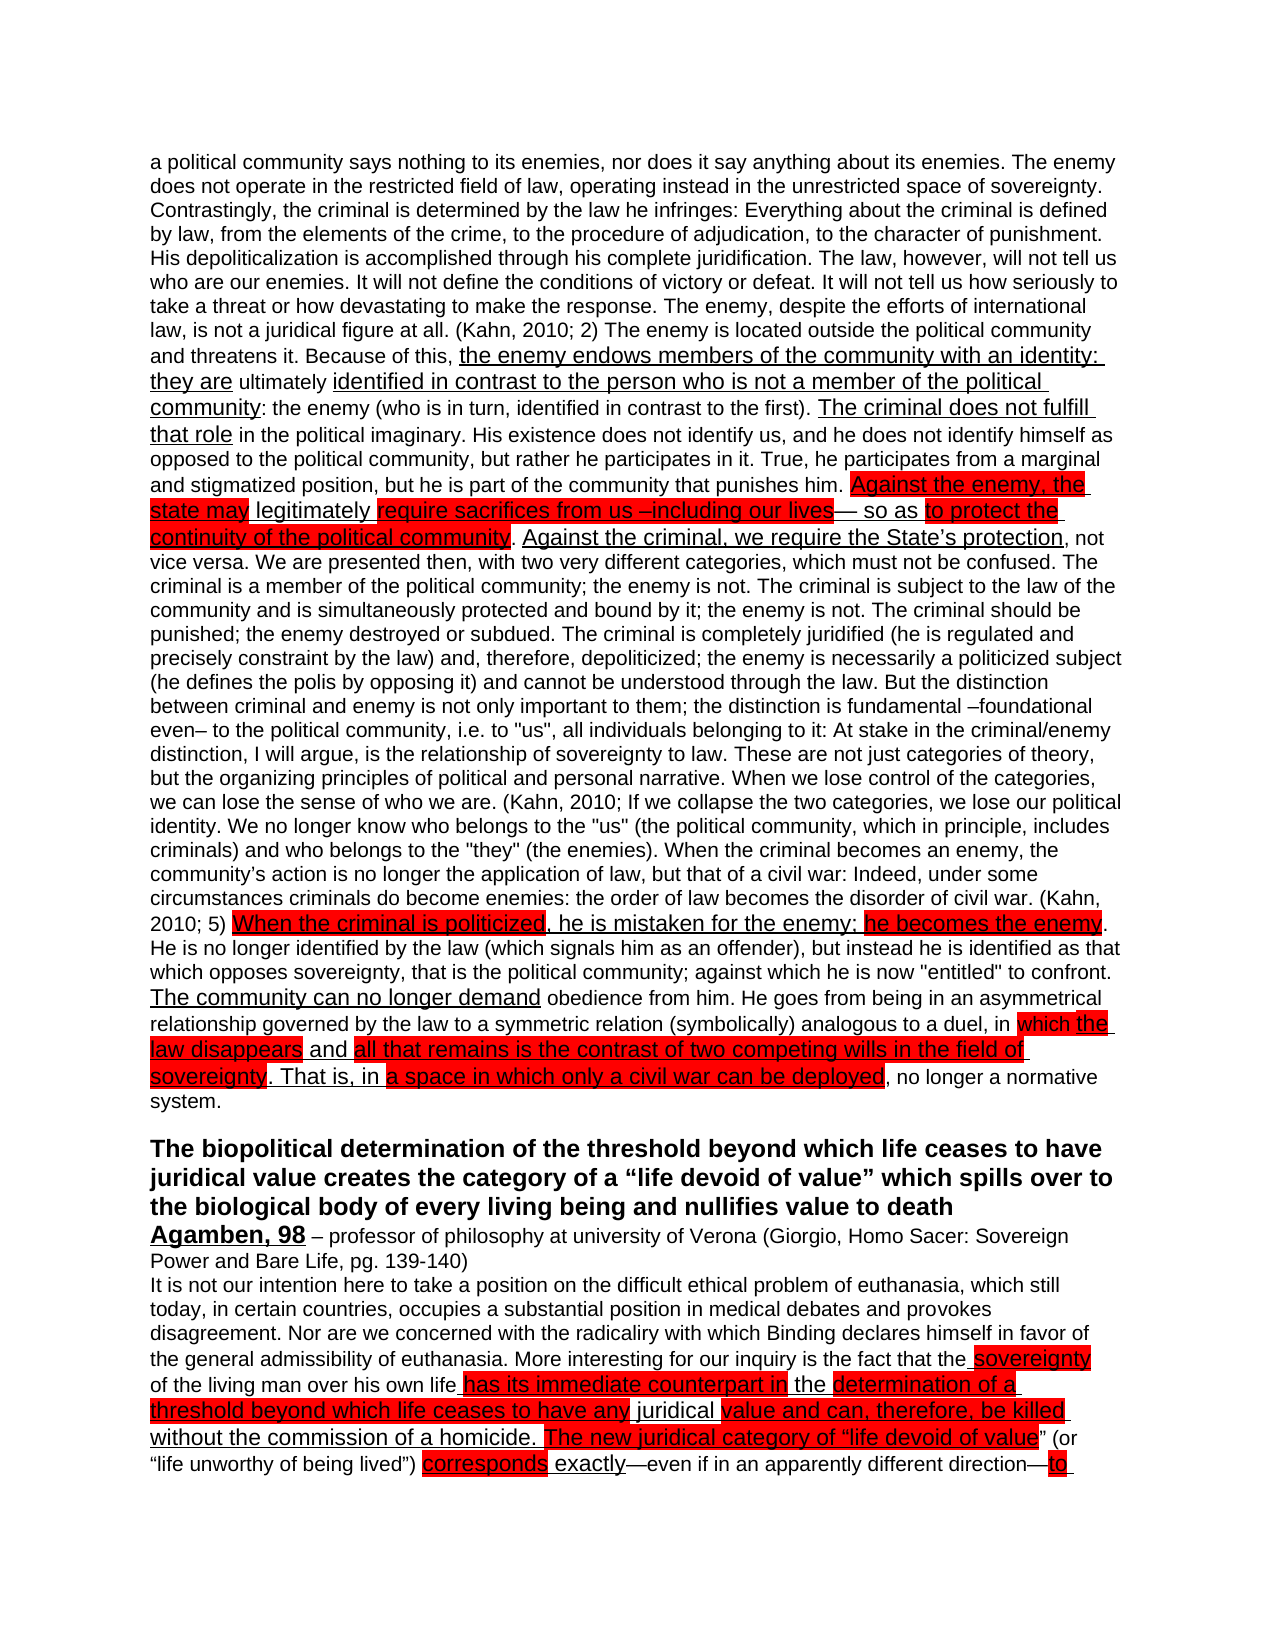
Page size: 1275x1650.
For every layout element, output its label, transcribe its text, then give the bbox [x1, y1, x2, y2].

text Agamben, 98 – professor of philosophy at university of Verona (Giorgio, Homo Sacer: Sovereign Power and Bare Life, pg. 139-140) [150, 1220, 1125, 1273]
subtitle The biopolitical determination of the threshold beyond which life ceases to have juridical value creates the category of a “life devoid of value” which spills over to the biological body of every living being and nullifies value to death [150, 1134, 1125, 1220]
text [150, 1273, 1095, 1477]
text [150, 150, 1125, 1113]
